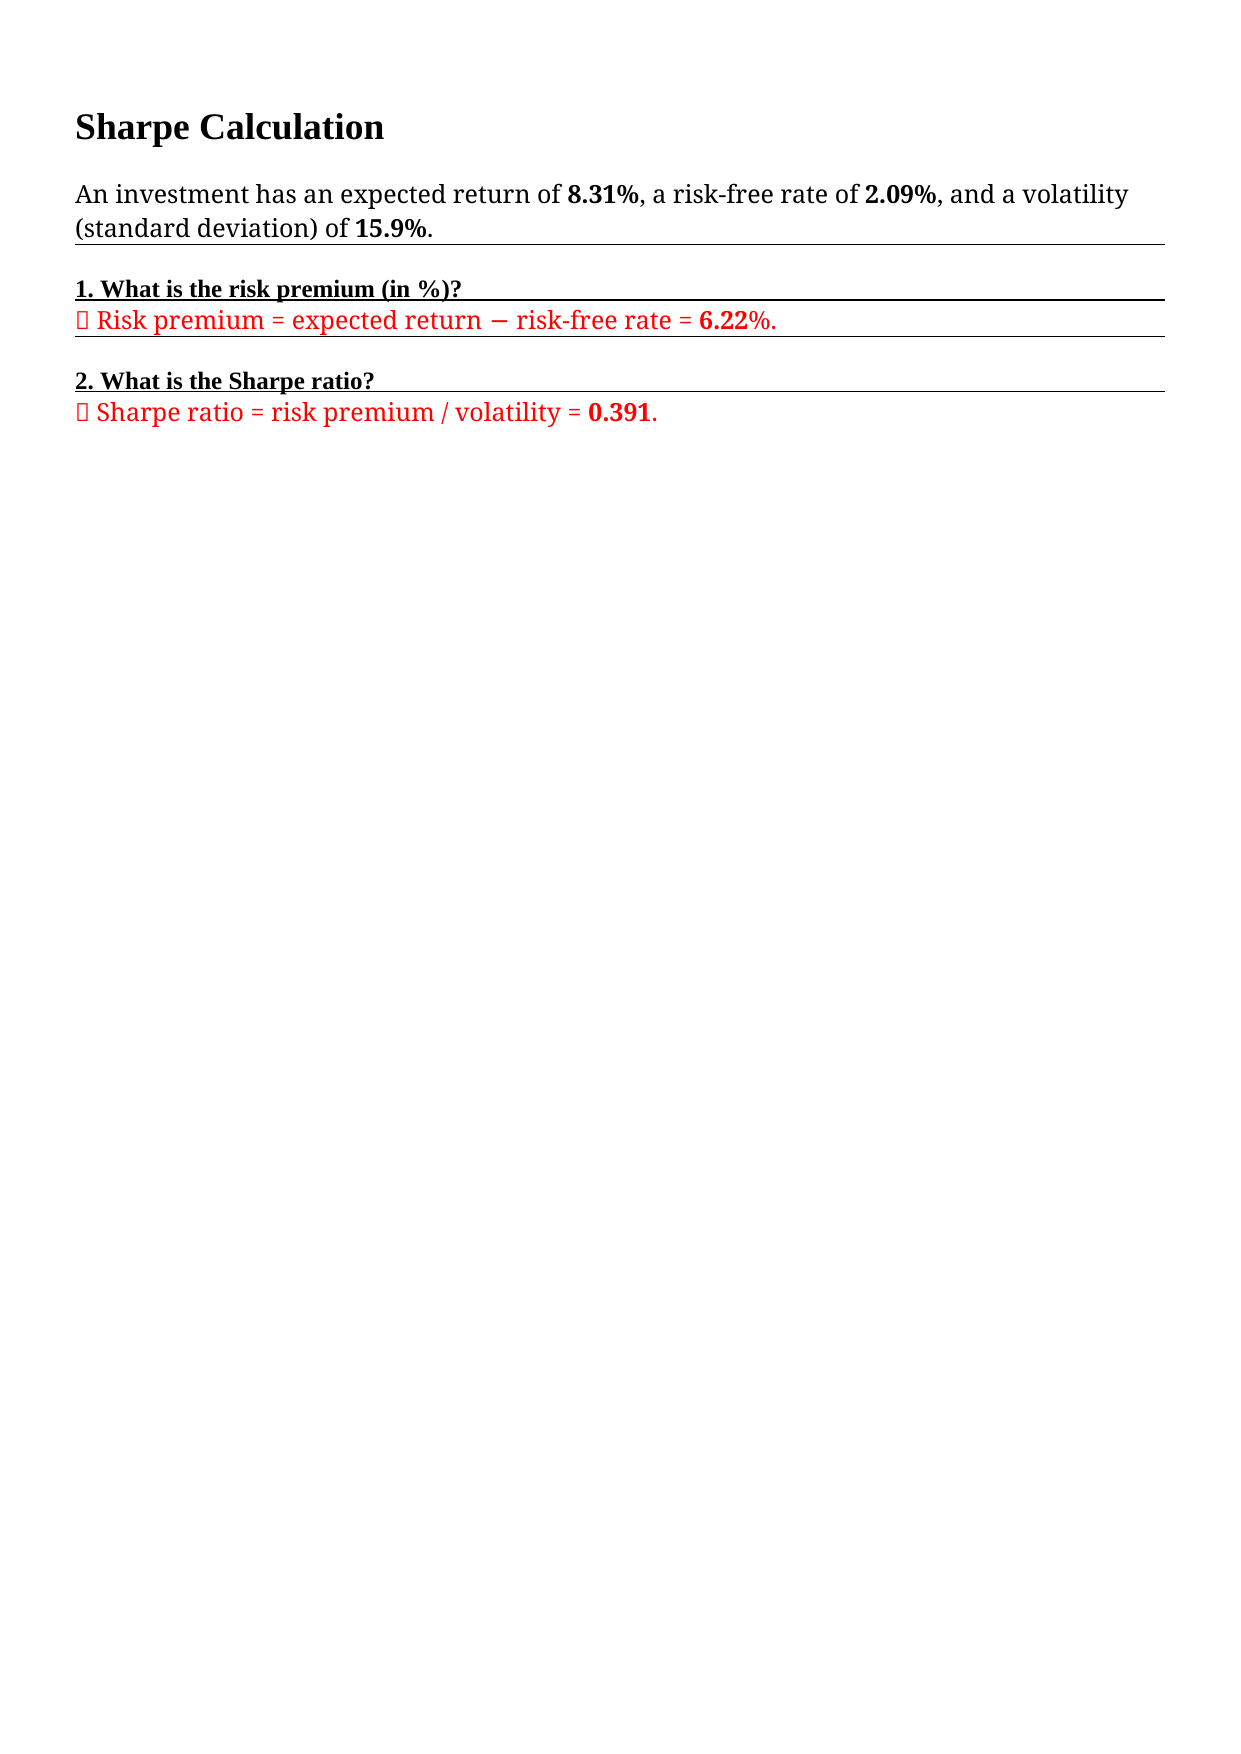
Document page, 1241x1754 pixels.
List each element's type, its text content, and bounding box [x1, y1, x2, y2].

text 1. What is the risk premium (in %)? [75, 274, 1165, 299]
text An investment has an expected return of 8.31%, a risk-free rate of 2.09%, and a volatility (standard deviation) of 15.9%. [75, 176, 1165, 244]
text ✅ Sharpe ratio = risk premium / volatility = 0.391. [75, 394, 1165, 428]
text 2. What is the Sharpe ratio? [75, 366, 1165, 391]
text Sharpe Calculation [75, 104, 1165, 147]
text ✅ Risk premium = expected return − risk-free rate = 6.22%. [75, 302, 1165, 336]
